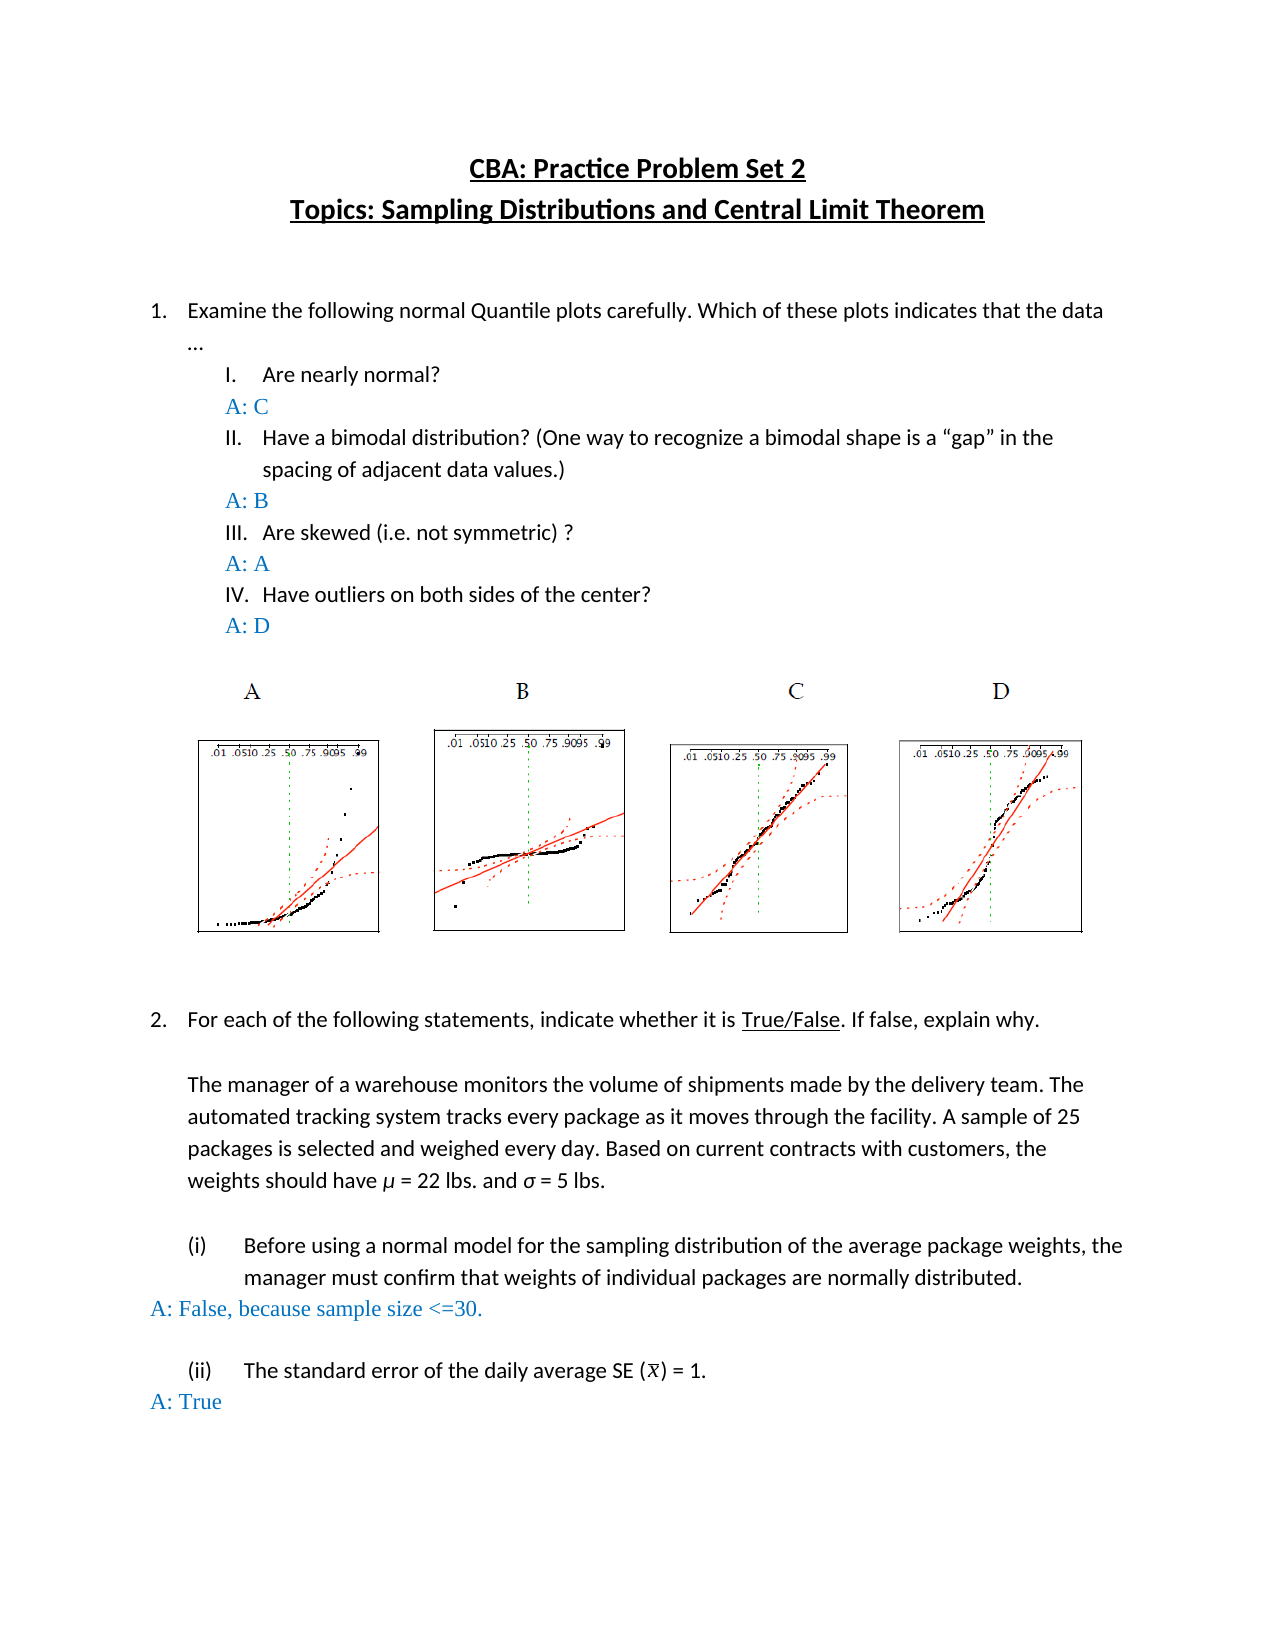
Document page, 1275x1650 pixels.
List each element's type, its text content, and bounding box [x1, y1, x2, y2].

list The standard error of the daily average SE () = 1. [187, 1356, 1125, 1384]
text A: A [225, 550, 1125, 576]
text A: C [225, 393, 1125, 419]
text A: D [225, 612, 1125, 638]
text A: True [150, 1388, 1125, 1414]
list Are nearly normal? [225, 361, 1125, 389]
text The manager of a warehouse monitors the volume of shipments made by the delivery team. The automated tracking system tracks every package as it moves through the facility. A sample of 25 packages is selected and weighed every day. Based on current contracts with customers, the weights should have μ = 22 lbs. and σ = 5 lbs. [187, 1070, 1125, 1194]
list Examine the following normal Quantile plots carefully. Which of these plots indicates that the data … [150, 296, 1125, 356]
text A: False, because sample size <=30. [150, 1295, 1125, 1322]
text Topics: Sampling Distributions and Central Limit Theorem [150, 191, 1125, 227]
list For each of the following statements, indicate whether it is True/False. If false, explain why. [150, 1006, 1125, 1034]
list Before using a normal model for the sampling distribution of the average package weights, the manager must confirm that weights of individual packages are normally distributed. [187, 1231, 1125, 1291]
list Have a bimodal distribution? (One way to recognize a bimodal shape is a “gap” in the spacing of adjacent data values.) [225, 423, 1125, 483]
text CBA: Practice Problem Set 2 [150, 150, 1125, 186]
text A: B [225, 487, 1125, 514]
list Have outliers on both sides of the center? [225, 580, 1125, 608]
list Are skewed (i.e. not symmetric) ? [225, 518, 1125, 546]
